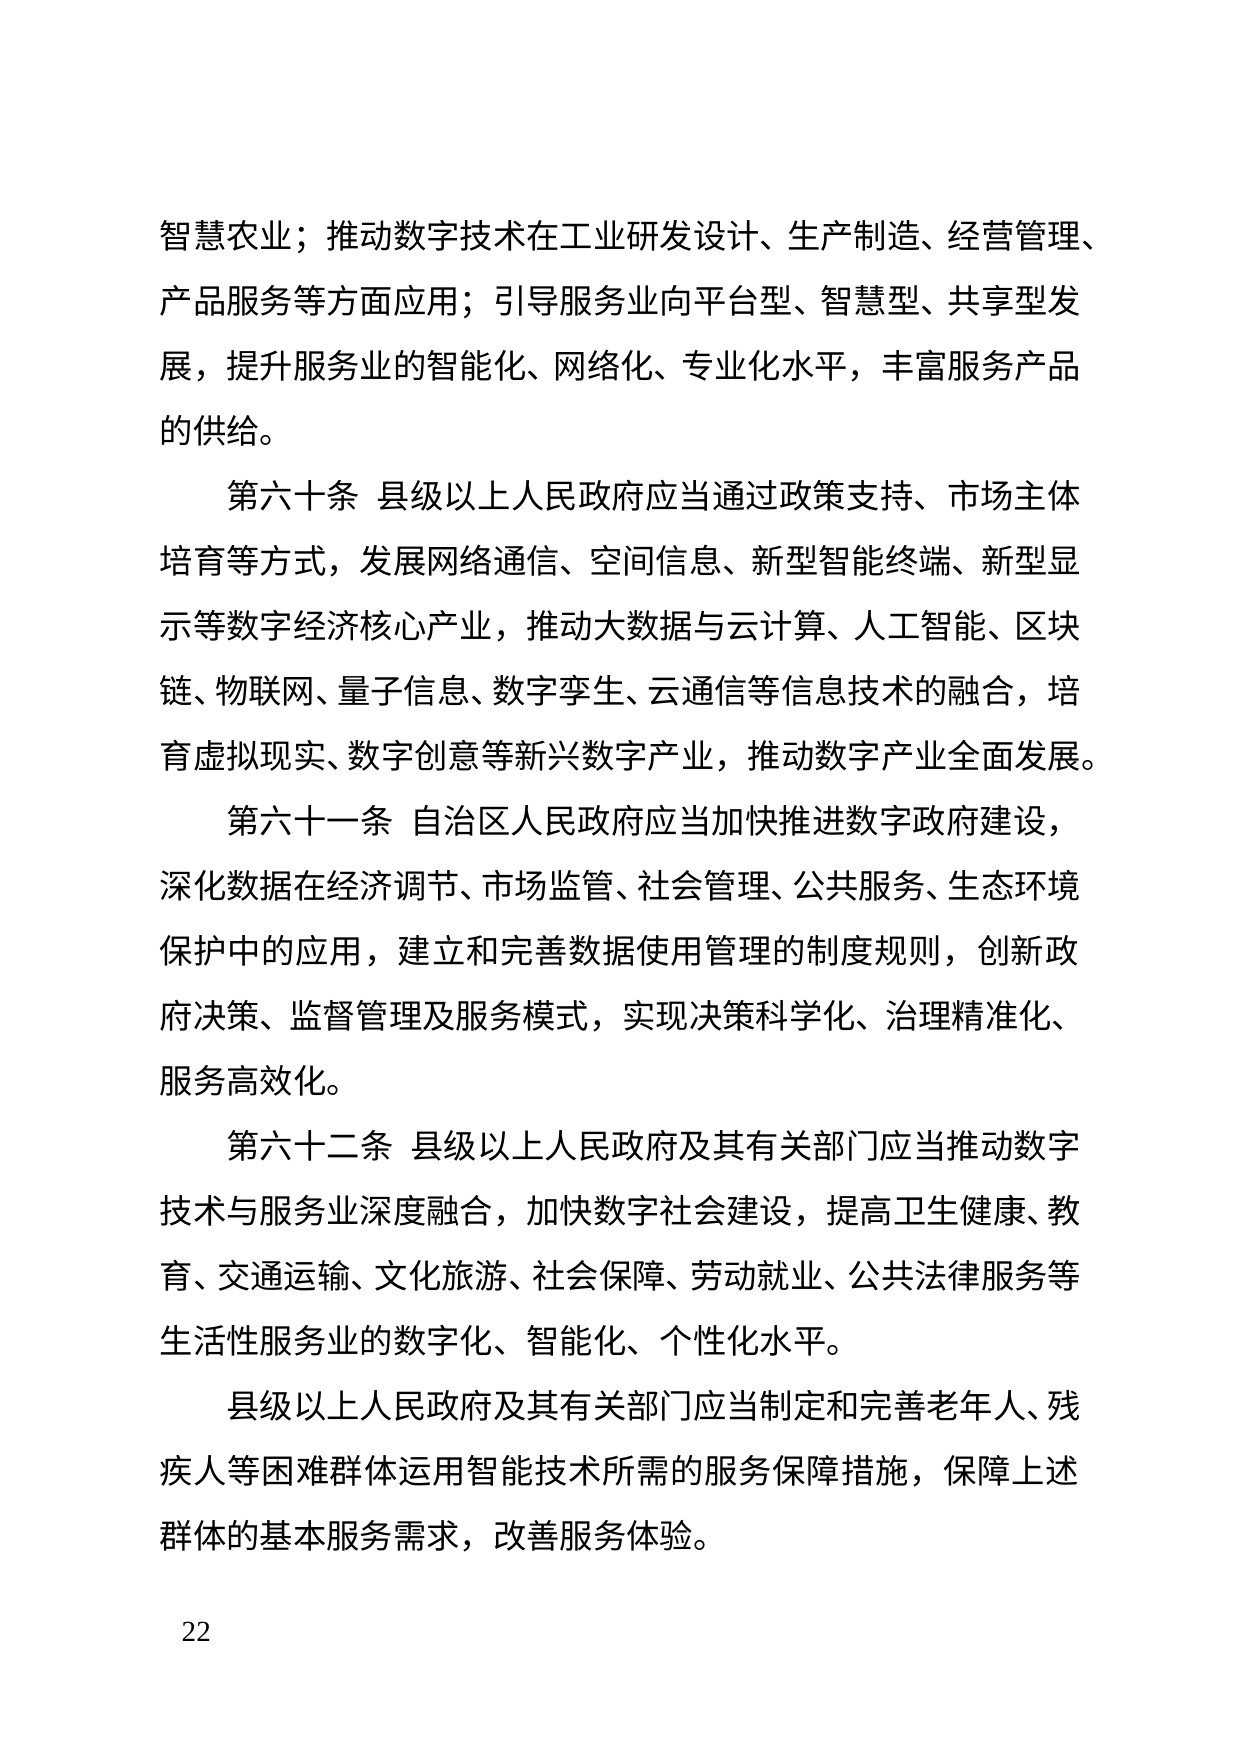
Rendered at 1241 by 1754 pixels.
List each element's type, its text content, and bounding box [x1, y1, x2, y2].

text 第六十条 县级以上人民政府应当通过政策支持、市场主体培育等方式，发展网络通信、空间信息、新型智能终端、新型显示等数字经济核心产业，推动大数据与云计算、人工智能、区块链、物联网、量子信息、数字孪生、云通信等信息技术的融合，培育虚拟现实、数字创意等新兴数字产业，推动数字产业全面发展。 [159, 722, 1081, 1112]
text 第六十一条 自治区人民政府应当加快推进数字政府建设，深化数据在经济调节、市场监管、社会管理、公共服务、生态环境保护中的应用，建立和完善数据使用管理的制度规则，创新政府决策、监督管理及服务模式，实现决策科学化、治理精准化、服务高效化。 [159, 1112, 1081, 1437]
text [159, 1437, 1081, 1567]
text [159, 202, 1081, 332]
text 县级以上人民政府及其有关部门应当加快种植业、种业、林业、畜牧业、糖业、渔业、农产品加工及贸易等数字化转型，发展智慧农业；推动数字技术在工业研发设计、生产制造、经营管理、产品服务等方面应用；引导服务业向平台型、智慧型、共享型发展，提升服务业的智能化、网络化、专业化水平，丰富服务产品的供给。 [159, 332, 1081, 722]
